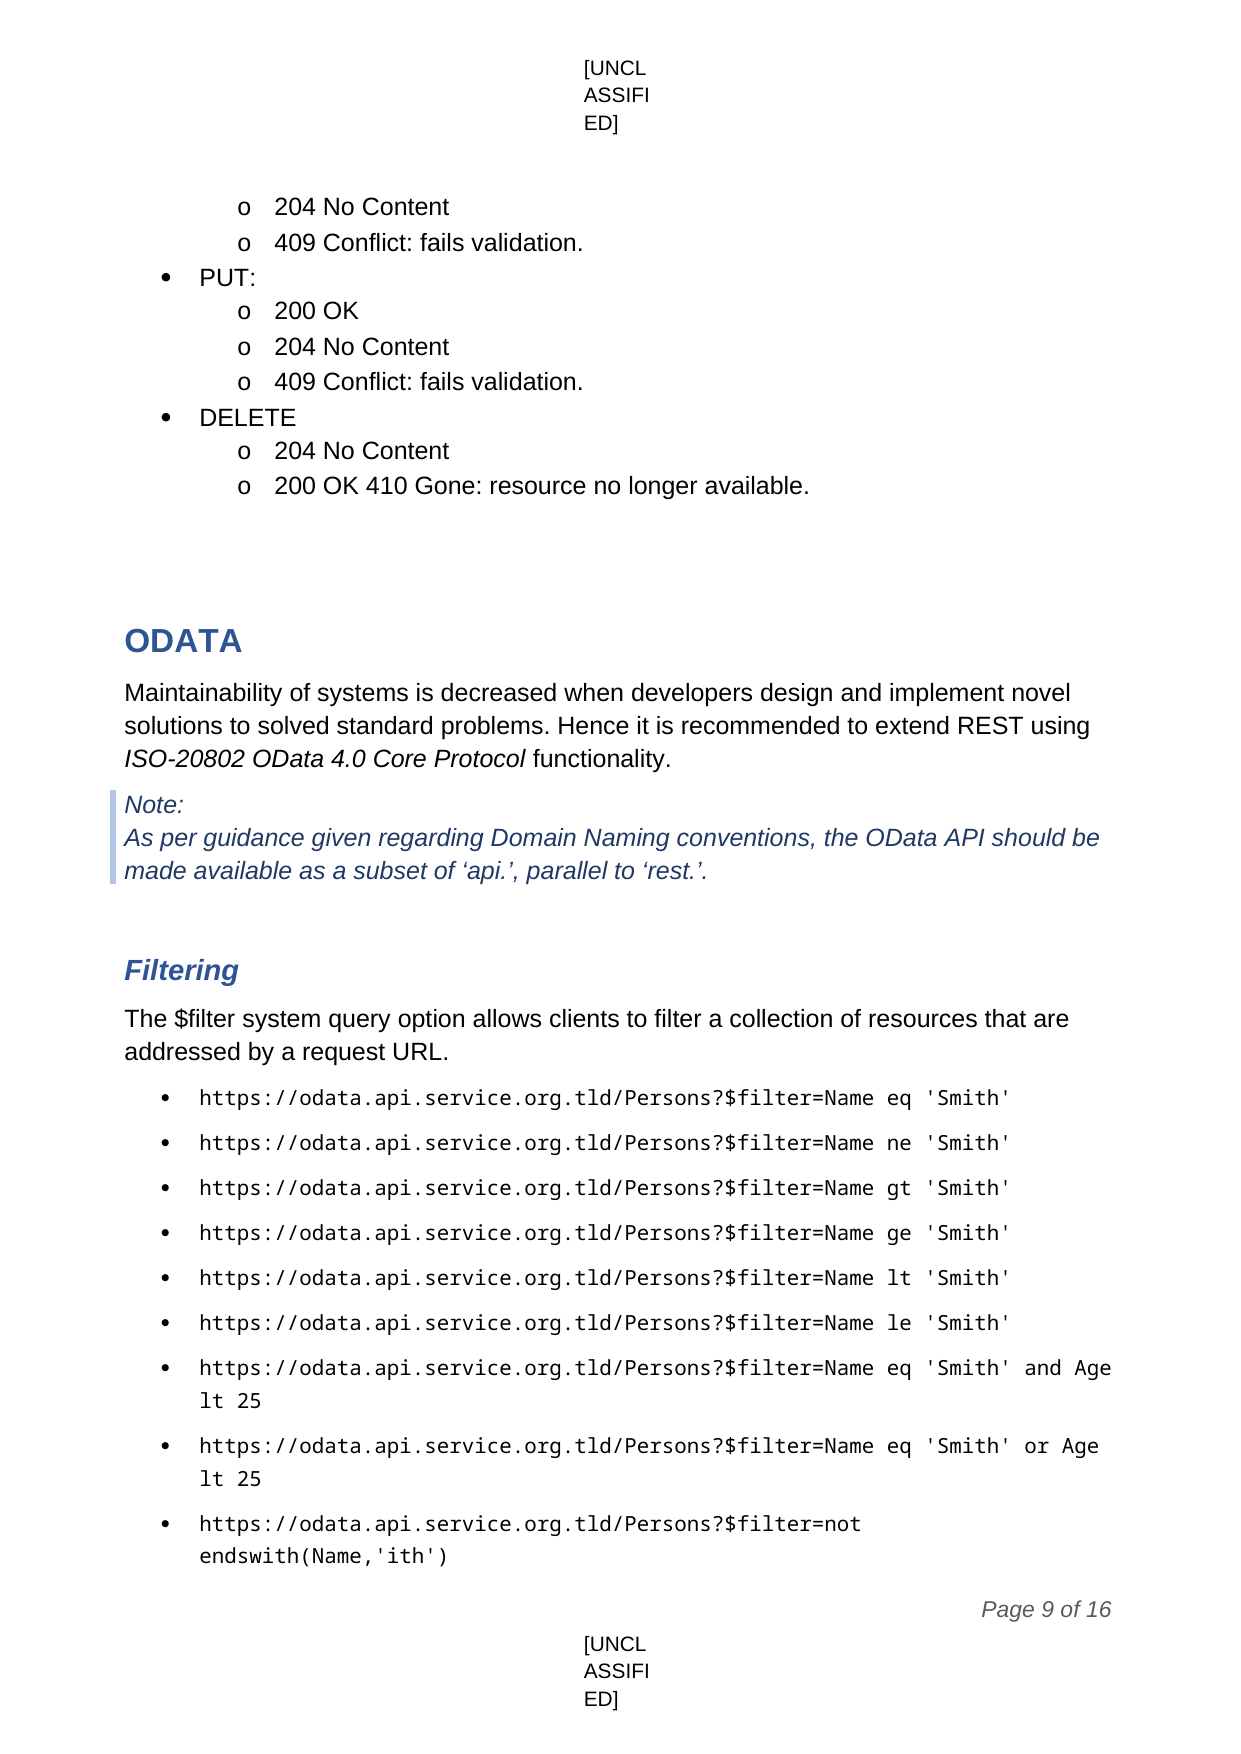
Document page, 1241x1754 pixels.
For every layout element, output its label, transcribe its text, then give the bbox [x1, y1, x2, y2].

list https://odata.api.service.org.tld/Persons?$filter=Name gt 'Smith' [162, 1173, 1116, 1201]
list 409 Conflict: fails validation. [237, 227, 1116, 258]
list 409 Conflict: fails validation. [237, 367, 1116, 398]
list https://odata.api.service.org.tld/Persons?$filter=Name ne 'Smith' [162, 1128, 1116, 1156]
text Note: As per guidance given regarding Domain Naming conventions, the OData API should be made available as a subset of ‘api.’, parallel to ‘rest.’. [116, 790, 1116, 884]
list https://odata.api.service.org.tld/Persons?$filter=Name ge 'Smith' [162, 1218, 1116, 1246]
list 204 No Content [237, 332, 1116, 363]
list https://odata.api.service.org.tld/Persons?$filter=Name le 'Smith' [162, 1308, 1116, 1337]
list 204 No Content [237, 192, 1116, 223]
list 204 No Content [237, 436, 1116, 467]
list https://odata.api.service.org.tld/Persons?$filter=not endswith(Name,'ith') [162, 1509, 1116, 1570]
list https://odata.api.service.org.tld/Persons?$filter=Name eq 'Smith' and Age lt 25 [162, 1353, 1116, 1414]
list 200 OK 410 Gone: resource no longer available. [237, 471, 1116, 502]
list 200 OK [237, 296, 1116, 327]
subtitle Filtering [124, 953, 1116, 987]
subtitle ODATA [124, 577, 1116, 660]
list PUT: [162, 263, 1116, 292]
list https://odata.api.service.org.tld/Persons?$filter=Name eq 'Smith' or Age lt 25 [162, 1431, 1116, 1492]
list https://odata.api.service.org.tld/Persons?$filter=Name eq 'Smith' [162, 1083, 1116, 1111]
list https://odata.api.service.org.tld/Persons?$filter=Name lt 'Smith' [162, 1263, 1116, 1292]
text Maintainability of systems is decreased when developers design and implement novel solutions to solved standard problems. Hence it is recommended to extend REST using ISO-20802 OData 4.0 Core Protocol functionality. [124, 678, 1116, 773]
text The $filter system query option allows clients to filter a collection of resources that are addressed by a request URL. [124, 1004, 1116, 1066]
list DELETE [162, 403, 1116, 432]
